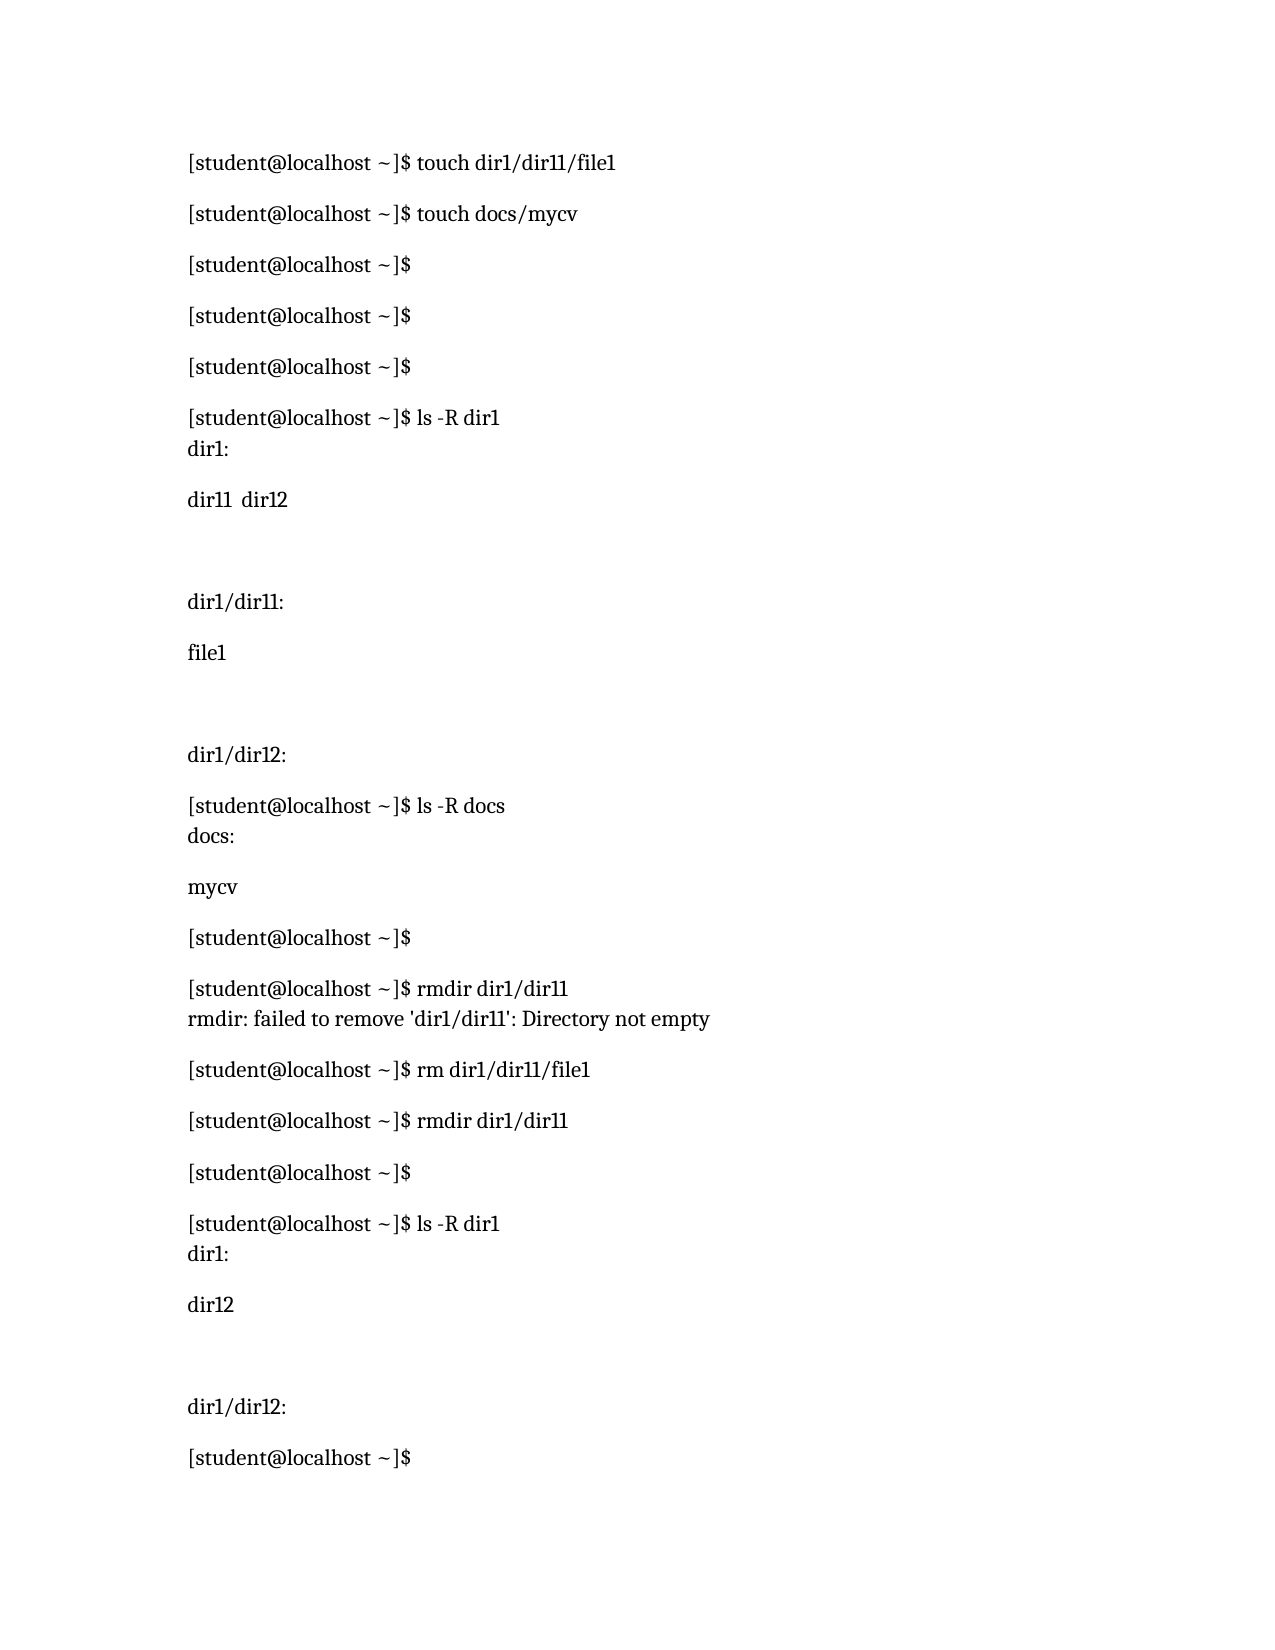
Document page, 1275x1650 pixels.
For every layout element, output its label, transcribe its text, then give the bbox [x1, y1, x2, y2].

text [student@localhost ~]$ [187, 925, 1087, 951]
text file1 [187, 639, 1087, 666]
text dir1/dir11: [187, 588, 1087, 615]
text [student@localhost ~]$ [187, 252, 1087, 278]
text [student@localhost ~]$ [187, 303, 1087, 329]
text [student@localhost ~]$ touch dir1/dir11/file1 [187, 150, 1087, 176]
text dir1/dir12: [187, 1394, 1087, 1420]
text dir12 [187, 1292, 1087, 1318]
text [student@localhost ~]$ rm dir1/dir11/file1 [187, 1057, 1087, 1084]
text [student@localhost ~]$ rmdir dir1/dir11 rmdir: failed to remove 'dir1/dir11': Directory not empty [187, 976, 1087, 1033]
text dir1/dir12: [187, 742, 1087, 768]
text [student@localhost ~]$ [187, 354, 1087, 381]
text [student@localhost ~]$ rmdir dir1/dir11 [187, 1108, 1087, 1135]
text [student@localhost ~]$ [187, 1445, 1087, 1471]
text [student@localhost ~]$ ls -R dir1 dir1: [187, 1210, 1087, 1267]
text mycv [187, 874, 1087, 900]
text [student@localhost ~]$ [187, 1159, 1087, 1186]
text [student@localhost ~]$ ls -R docs docs: [187, 793, 1087, 849]
text [student@localhost ~]$ ls -R dir1 dir1: [187, 405, 1087, 462]
text dir11 dir12 [187, 486, 1087, 513]
text [student@localhost ~]$ touch docs/mycv [187, 201, 1087, 227]
